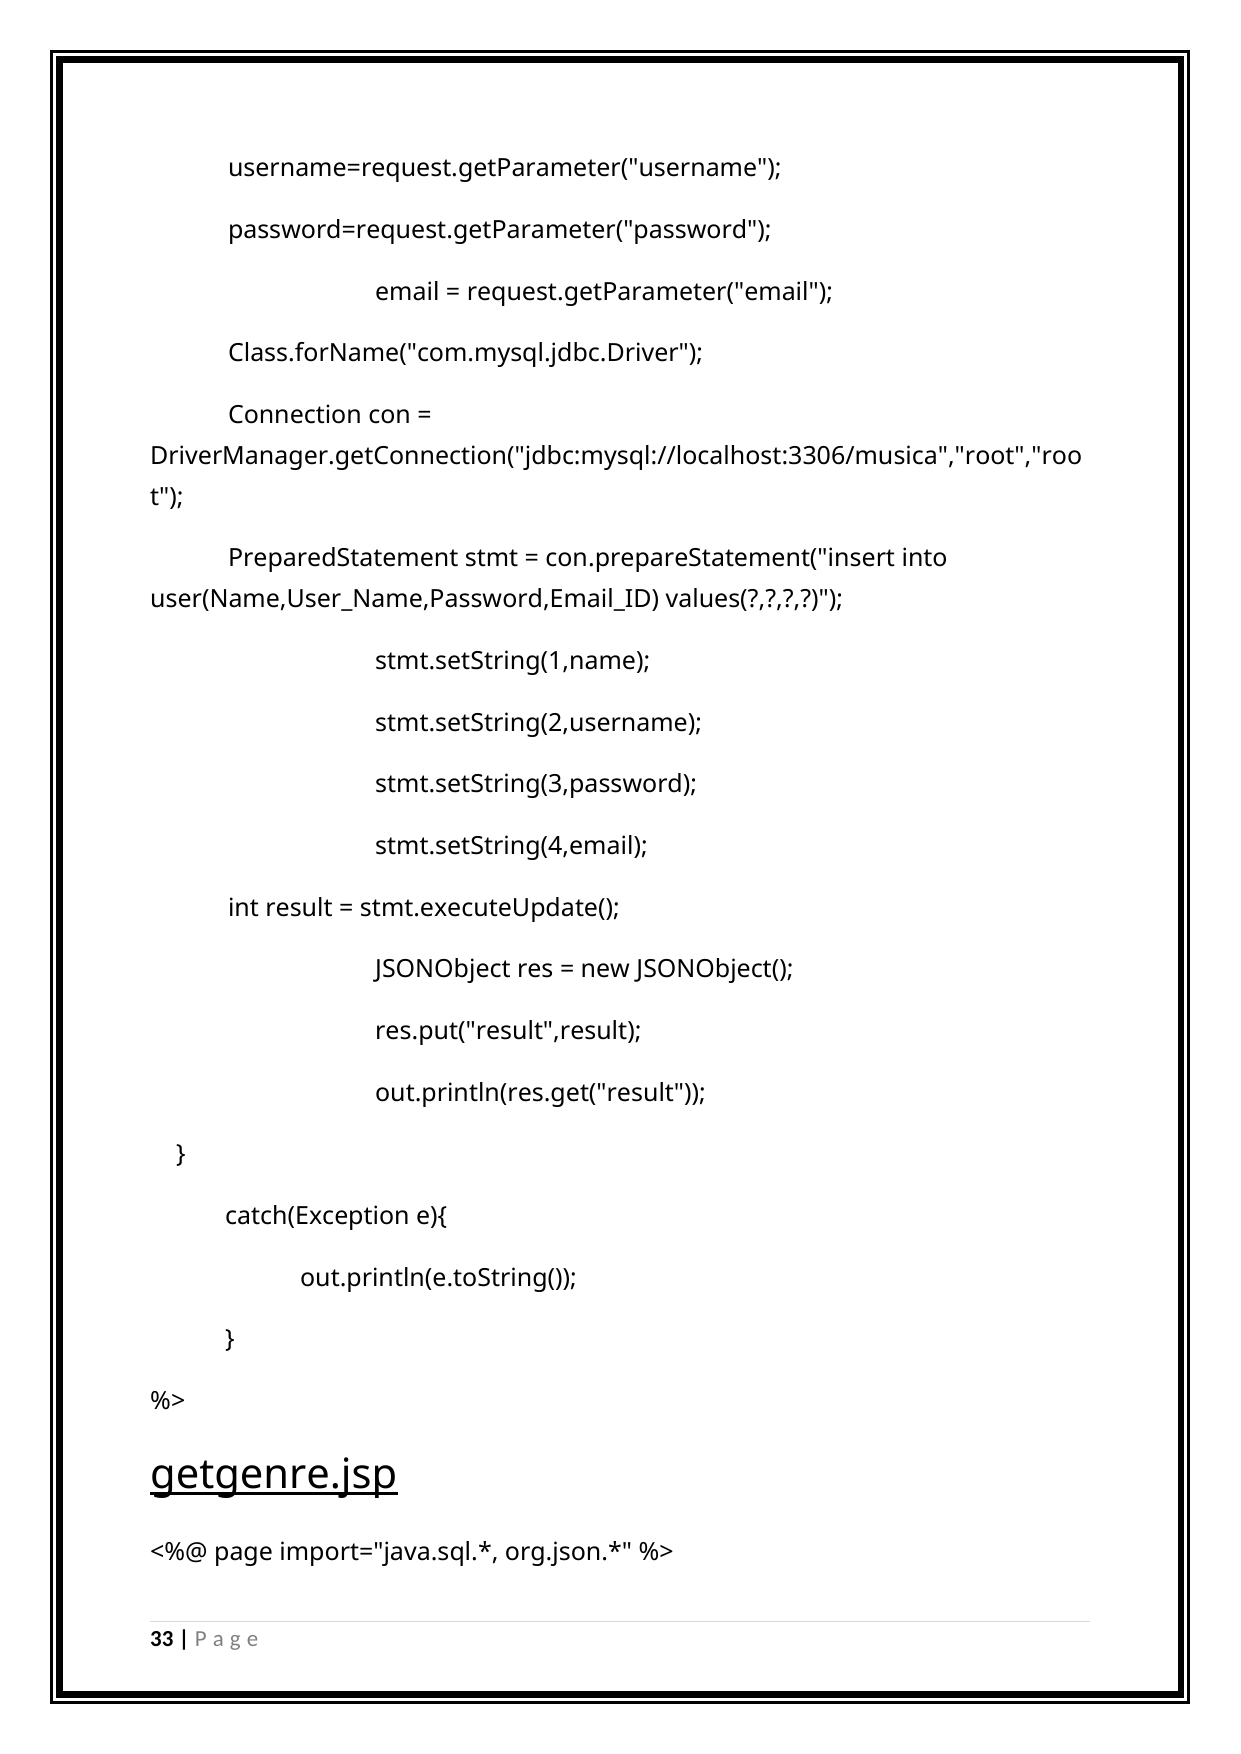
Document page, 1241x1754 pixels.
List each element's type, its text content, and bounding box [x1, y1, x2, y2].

text Class.forName("com.mysql.jdbc.Driver"); [150, 335, 1090, 369]
text username=request.getParameter("username"); [150, 150, 1090, 184]
text email = request.getParameter("email"); [150, 273, 1090, 307]
text PreparedStatement stmt = con.prepareStatement("insert into user(Name,User_Name,Password,Email_ID) values(?,?,?,?)"); [150, 540, 1090, 615]
text stmt.setString(2,username); [150, 704, 1090, 738]
text <%@ page import="java.sql.*, org.json.*" %> [150, 1533, 1090, 1567]
text res.put("result",result); [150, 1012, 1090, 1047]
text %> [150, 1382, 1090, 1417]
text Connection con = DriverManager.getConnection("jdbc:mysql://localhost:3306/musica","root","root"); [150, 397, 1090, 512]
text getgenre.jsp [150, 1444, 1090, 1501]
text stmt.setString(1,name); [150, 642, 1090, 677]
text JSONObject res = new JSONObject(); [150, 951, 1090, 985]
text out.println(e.toString()); [150, 1259, 1090, 1293]
text stmt.setString(3,password); [150, 766, 1090, 800]
text } [150, 1321, 1090, 1355]
text password=request.getParameter("password"); [150, 212, 1090, 246]
text catch(Exception e){ [150, 1197, 1090, 1232]
text int result = stmt.executeUpdate(); [150, 889, 1090, 923]
text } [150, 1136, 1090, 1170]
text out.println(res.get("result")); [150, 1074, 1090, 1108]
text stmt.setString(4,email); [150, 827, 1090, 862]
